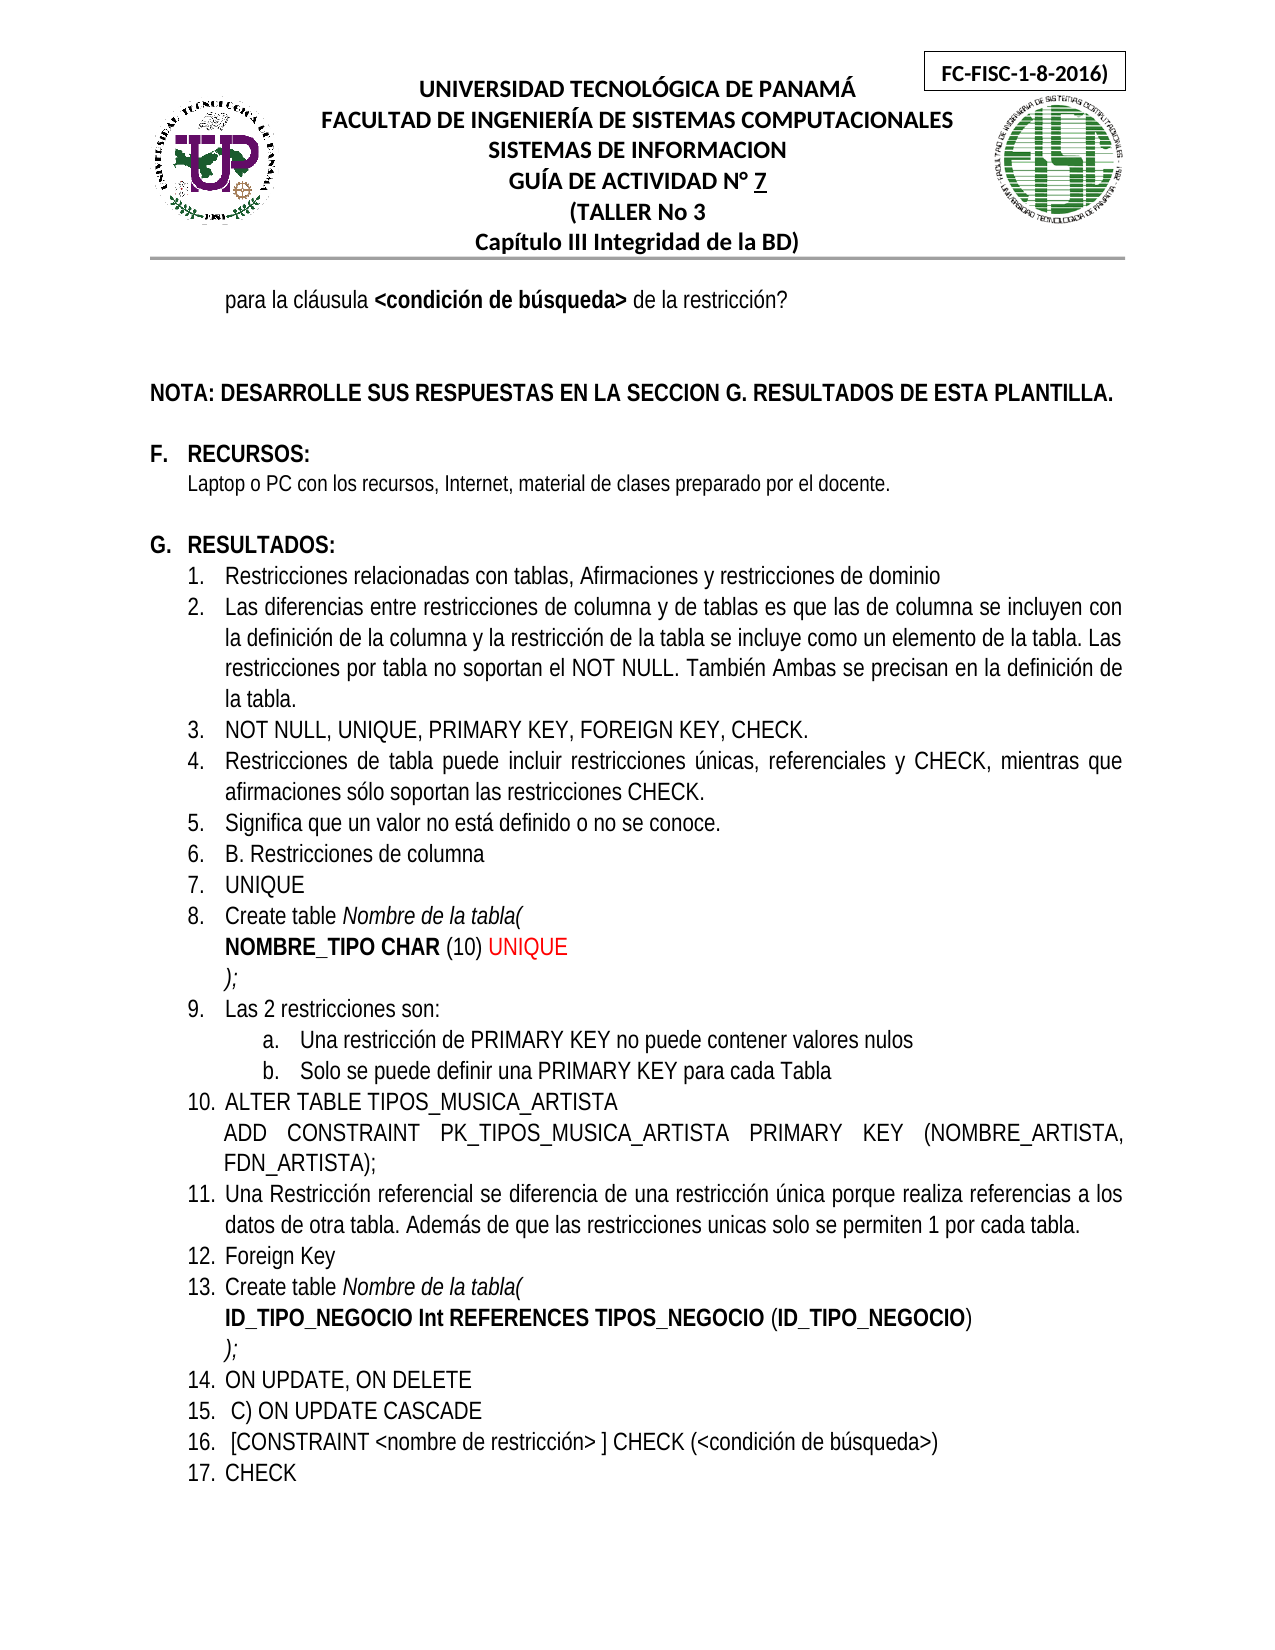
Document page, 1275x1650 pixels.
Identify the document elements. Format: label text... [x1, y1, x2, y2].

list Una restricción de PRIMARY KEY no puede contener valores nulos [262, 1025, 1125, 1053]
list para la cláusula <condición de búsqueda> de la restricción? [225, 285, 1125, 313]
text ADD CONSTRAINT PK_TIPOS_MUSICA_ARTISTA PRIMARY KEY (NOMBRE_ARTISTA, FDN_ARTISTA); [224, 1117, 1125, 1177]
list B. Restricciones de columna [187, 839, 1125, 868]
list ON UPDATE, ON DELETE [187, 1365, 1125, 1394]
list ); [225, 1334, 1125, 1363]
list Create table Nombre de la tabla( [187, 1272, 1125, 1301]
text NOTA: DESARROLLE SUS RESPUESTAS EN LA SECCION G. RESULTADOS DE ESTA PLANTILLA. [150, 377, 1125, 406]
list NOMBRE_TIPO CHAR (10) UNIQUE [225, 932, 1125, 961]
list Significa que un valor no está definido o no se conoce. [187, 808, 1125, 837]
list Foreign Key [187, 1241, 1125, 1270]
list ); [225, 963, 1125, 991]
list RECURSOS: [150, 439, 1125, 468]
list Create table Nombre de la tabla( [187, 901, 1125, 929]
list UNIQUE [187, 870, 1125, 899]
list Restricciones de tabla puede incluir restricciones únicas, referenciales y CHECK, mientras que afirmaciones sólo soportan las restricciones CHECK. [187, 746, 1125, 806]
list [CONSTRAINT <nombre de restricción> ] CHECK (<condición de búsqueda>) [187, 1427, 1125, 1456]
list NOT NULL, UNIQUE, PRIMARY KEY, FOREIGN KEY, CHECK. [187, 715, 1125, 744]
list Solo se puede definir una PRIMARY KEY para cada Tabla [262, 1056, 1125, 1084]
list ALTER TABLE TIPOS_MUSICA_ARTISTA [187, 1087, 1125, 1115]
picture [990, 91, 1125, 226]
list CHECK [187, 1458, 1125, 1486]
list Laptop o PC con los recursos, Internet, material de clases preparado por el docente. [187, 470, 1125, 497]
list Las diferencias entre restricciones de columna y de tablas es que las de columna se incluyen con la definición de la columna y la restricción de la tabla se incluye como un elemento de la tabla. Las restricciones por tabla no soportan el NOT NULL. También Ambas se precisan en la definición de la tabla. [187, 592, 1125, 713]
list Las 2 restricciones son: [187, 994, 1125, 1022]
picture [150, 96, 279, 225]
list ID_TIPO_NEGOCIO Int REFERENCES TIPOS_NEGOCIO (ID_TIPO_NEGOCIO) [225, 1303, 1125, 1332]
list RESULTADOS: [150, 530, 1125, 558]
list C) ON UPDATE CASCADE [187, 1396, 1125, 1424]
list Una Restricción referencial se diferencia de una restricción única porque realiza referencias a los datos de otra tabla. Además de que las restricciones unicas solo se permiten 1 por cada tabla. [187, 1179, 1125, 1239]
list Restricciones relacionadas con tablas, Afirmaciones y restricciones de dominio [187, 561, 1125, 589]
